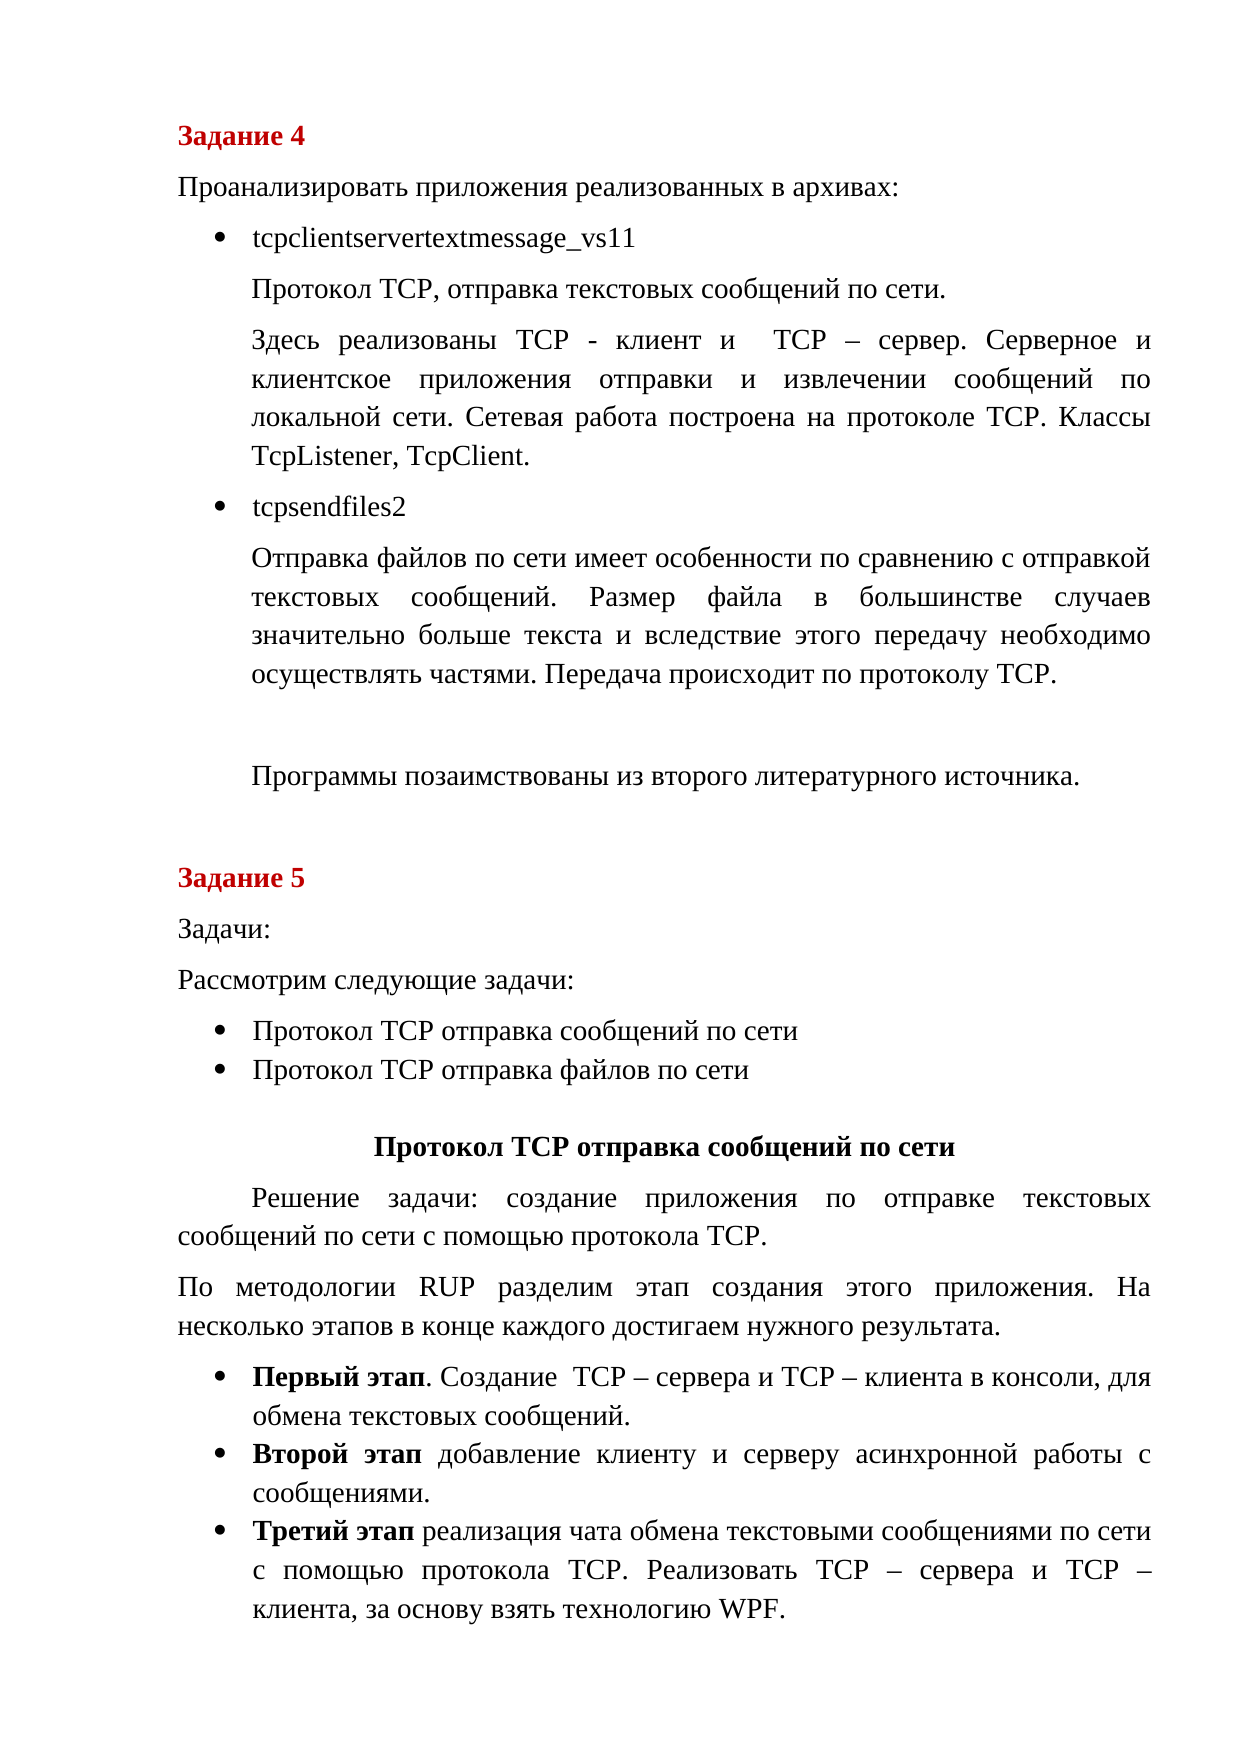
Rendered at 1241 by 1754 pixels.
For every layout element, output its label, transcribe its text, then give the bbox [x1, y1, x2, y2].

text Протокол TCP, отправка текстовых сообщений по сети. [177, 271, 1152, 305]
list tcpclientservertextmessage_vs11 [215, 220, 1152, 254]
list Третий этап реализация чата обмена текстовыми сообщениями по сети с помощью протокола TCP. Реализовать TCP – сервера и TСP – клиента, за основу взять технологию WPF. [215, 1513, 1152, 1624]
text Здесь реализованы TCP - клиент и TCP – сервер. Серверное и клиентское приложения отправки и извлечении сообщений по локальной сети. Сетевая работа построена на протоколе TCP. Классы TcpListener, TcpClient. [251, 322, 1152, 472]
list Протокол TCP отправка сообщений по сети [177, 1129, 1152, 1162]
list tcpsendfiles2 [215, 489, 1152, 523]
text Отправка файлов по сети имеет особенности по сравнению с отправкой текстовых сообщений. Размер файла в большинстве случаев значительно больше текста и вследствие этого передачу необходимо осуществлять частями. Передача происходит по протоколу TCP. [251, 540, 1152, 689]
text Задание 4 [177, 118, 1152, 152]
list Протокол TCP отправка сообщений по сети [215, 1013, 1152, 1047]
text Задание 5 [177, 860, 1152, 893]
list Протокол TCP отправка файлов по сети [215, 1052, 1152, 1085]
text По методологии RUP разделим этап создания этого приложения. На несколько этапов в конце каждого достигаем нужного результата. [177, 1269, 1152, 1342]
list Первый этап. Создание TCP – сервера и TСP – клиента в консоли, для обмена текстовых сообщений. [215, 1359, 1152, 1431]
text Рассмотрим следующие задачи: [177, 962, 1152, 996]
text Решение задачи: создание приложения по отправке текстовых сообщений по сети с помощью протокола TCP. [177, 1180, 1152, 1252]
text Проанализировать приложения реализованных в архивах: [177, 169, 1152, 203]
list Второй этап добавление клиенту и серверу асинхронной работы с сообщениями. [215, 1436, 1152, 1508]
text Программы позаимствованы из второго литературного источника. [251, 758, 1152, 791]
text Задачи: [177, 911, 1152, 944]
